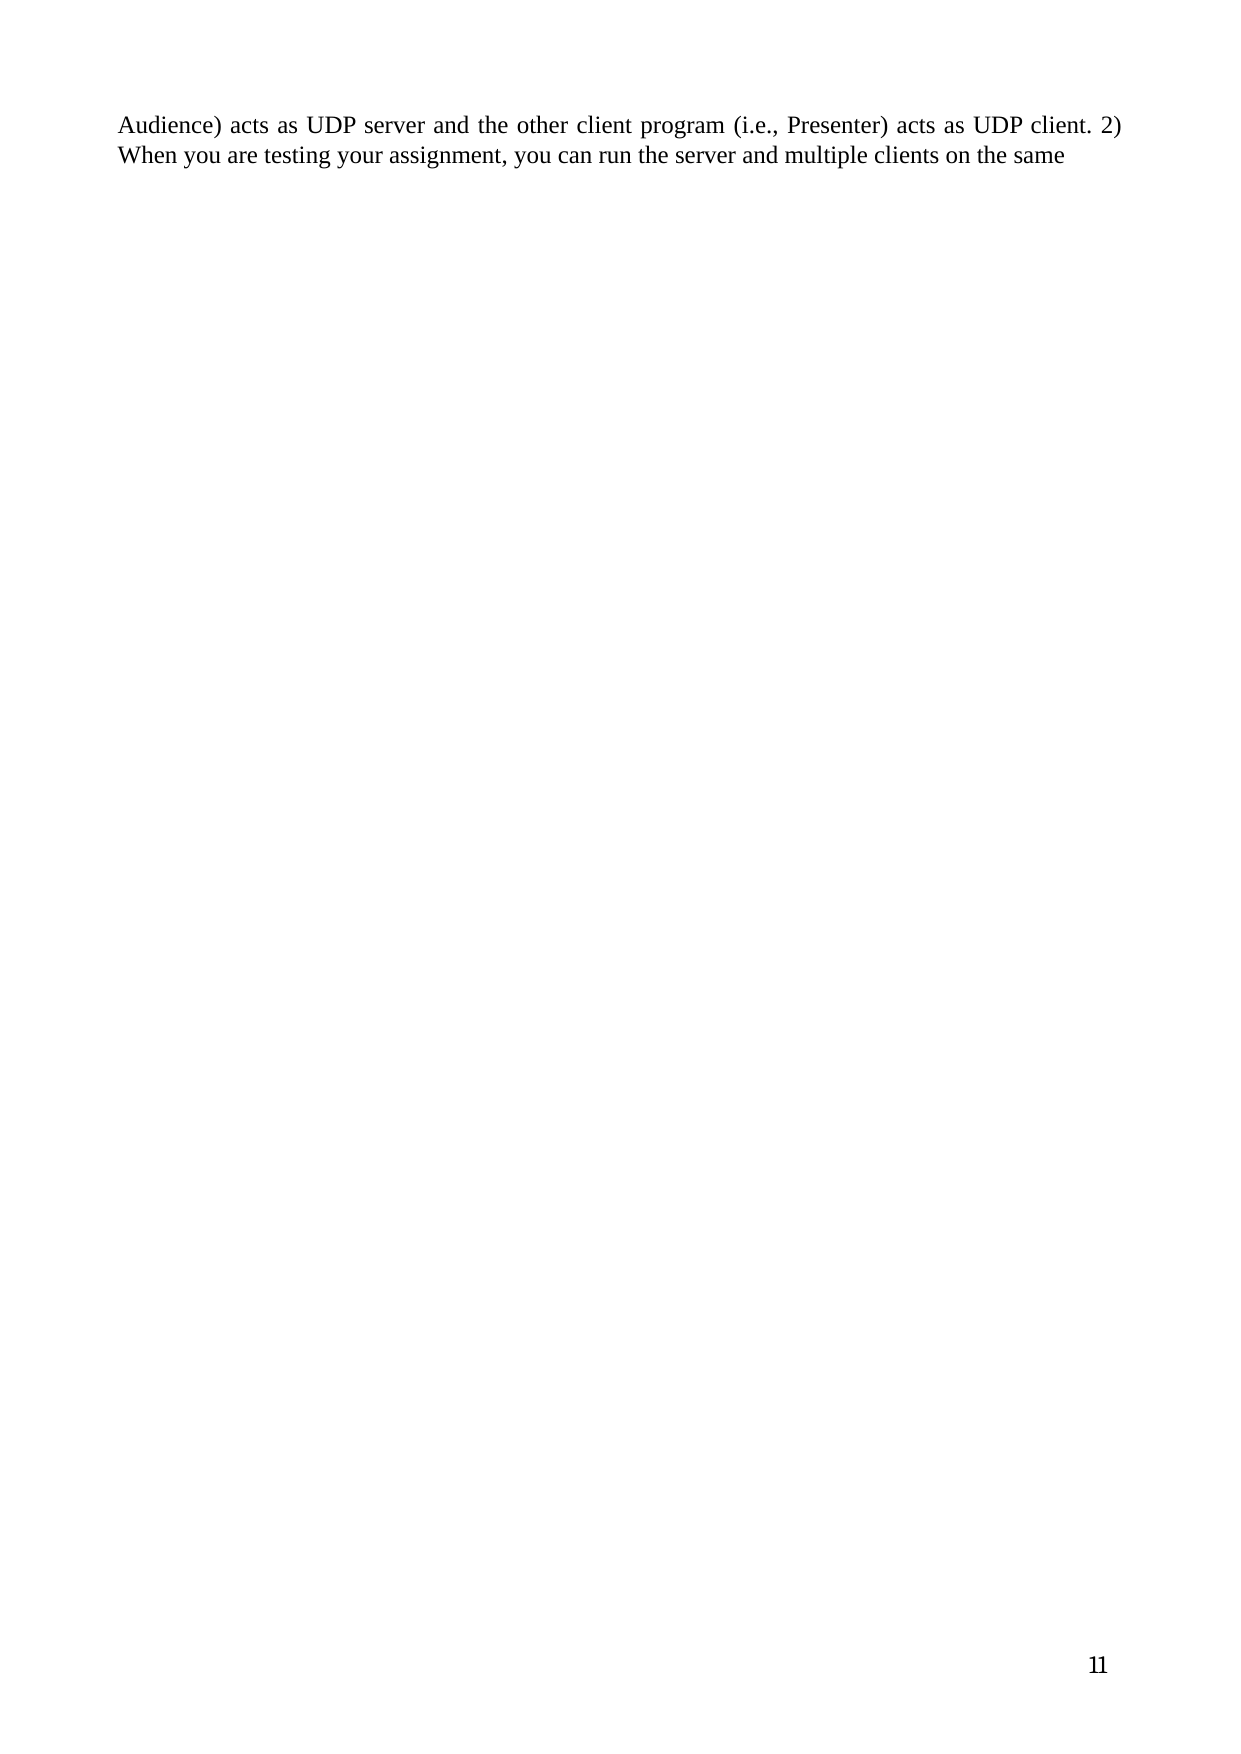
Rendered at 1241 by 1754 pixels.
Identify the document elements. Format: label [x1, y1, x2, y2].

text [116, 111, 1123, 169]
